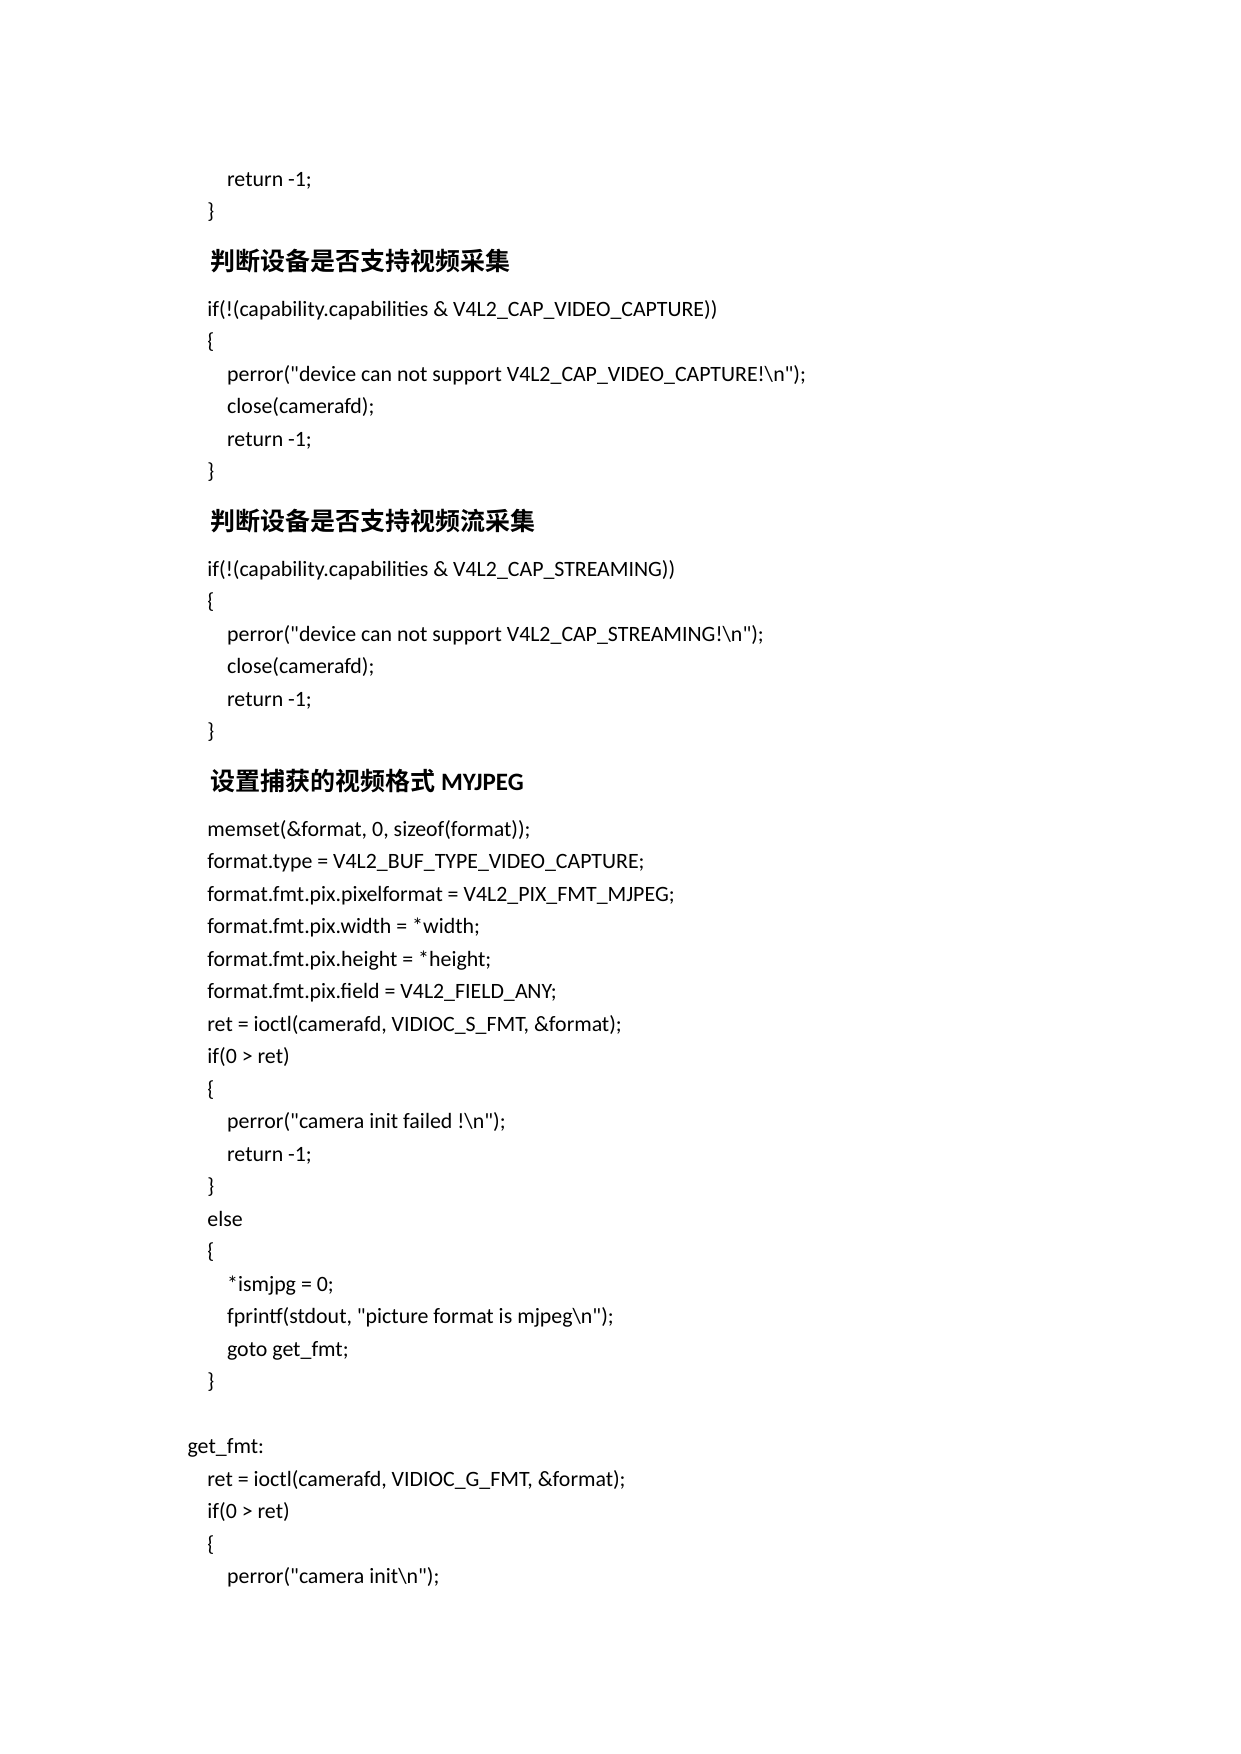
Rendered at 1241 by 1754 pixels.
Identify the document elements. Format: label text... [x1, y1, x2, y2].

text return -1; [187, 422, 1053, 454]
text *ismjpg = 0; [187, 1267, 1053, 1299]
text format.fmt.pix.field = V4L2_FIELD_ANY; [187, 974, 1053, 1007]
text 设置捕获的视频格式 MYJPEG [187, 747, 1053, 812]
text } [187, 454, 1053, 487]
text perror("device can not support V4L2_CAP_VIDEO_CAPTURE!\n"); [187, 357, 1053, 389]
text fprintf(stdout, "picture format is mjpeg\n"); [187, 1299, 1053, 1332]
text memset(&format, 0, sizeof(format)); [187, 812, 1053, 844]
text goto get_fmt; [187, 1332, 1053, 1364]
text else [187, 1202, 1053, 1234]
text perror("camera init\n"); [187, 1559, 1053, 1592]
text format.type = V4L2_BUF_TYPE_VIDEO_CAPTURE; [187, 844, 1053, 877]
text if(!(capability.capabilities & V4L2_CAP_VIDEO_CAPTURE)) [187, 292, 1053, 324]
text perror("device can not support V4L2_CAP_STREAMING!\n"); [187, 617, 1053, 649]
text { [187, 584, 1053, 617]
text format.fmt.pix.pixelformat = V4L2_PIX_FMT_MJPEG; [187, 877, 1053, 909]
text if(0 > ret) [187, 1039, 1053, 1072]
text close(camerafd); [187, 649, 1053, 682]
text format.fmt.pix.height = *height; [187, 942, 1053, 974]
text if(!(capability.capabilities & V4L2_CAP_STREAMING)) [187, 552, 1053, 584]
text { [187, 1527, 1053, 1559]
text if(0 > ret) [187, 1494, 1053, 1527]
text get_fmt: [187, 1429, 1053, 1462]
text ret = ioctl(camerafd, VIDIOC_G_FMT, &format); [187, 1462, 1053, 1494]
text return -1; [187, 162, 1053, 194]
text return -1; [187, 682, 1053, 714]
text close(camerafd); [187, 389, 1053, 422]
text return -1; [187, 1137, 1053, 1169]
text { [187, 1072, 1053, 1104]
text } [187, 714, 1053, 747]
text format.fmt.pix.width = *width; [187, 909, 1053, 942]
text } [187, 194, 1053, 227]
text } [187, 1364, 1053, 1397]
text { [187, 324, 1053, 357]
text ret = ioctl(camerafd, VIDIOC_S_FMT, &format); [187, 1007, 1053, 1039]
text } [187, 1169, 1053, 1202]
text 判断设备是否支持视频流采集 [187, 487, 1053, 552]
text 判断设备是否支持视频采集 [187, 227, 1053, 292]
text perror("camera init failed !\n"); [187, 1104, 1053, 1137]
text { [187, 1234, 1053, 1267]
